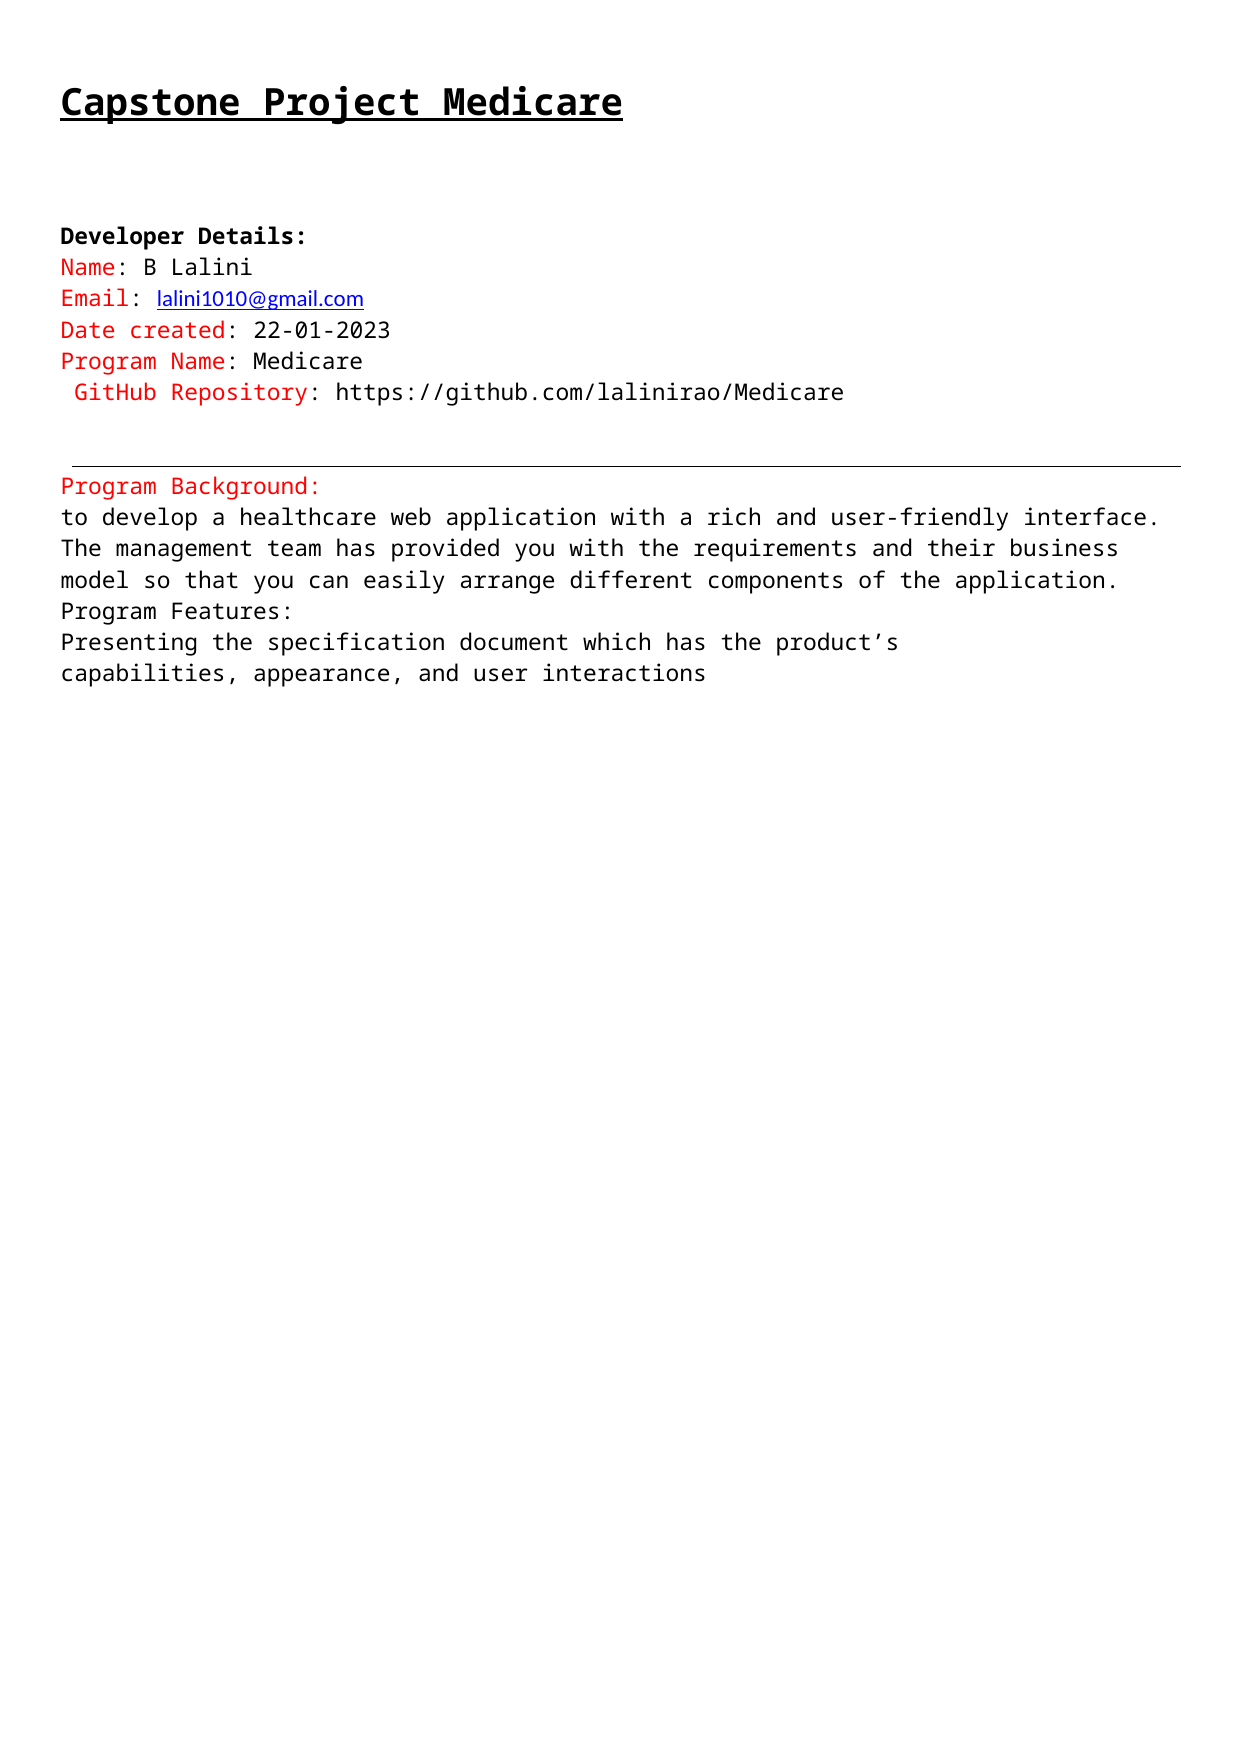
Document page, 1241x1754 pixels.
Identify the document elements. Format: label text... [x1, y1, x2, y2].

text Presenting the specification document which has the product’s [60, 626, 1180, 657]
text Capstone Project Medicare [60, 75, 1180, 126]
text Name: B Lalini [60, 251, 1180, 282]
text Date created: 22-01-2023 [60, 313, 1180, 345]
text Program Background: [60, 470, 1180, 501]
text GitHub Repository: https://github.com/lalinirao/Medicare [60, 376, 1180, 407]
text to develop a healthcare web application with a rich and user-friendly interface. [60, 501, 1180, 532]
text The management team has provided you with the requirements and their business model so that you can easily arrange different components of the application. [60, 532, 1180, 595]
text capabilities, appearance, and user interactions [60, 657, 1180, 688]
text Program Features: [60, 595, 1180, 626]
text Email: lalini1010@gmail.com [60, 282, 1180, 313]
text Developer Details: [60, 220, 1180, 251]
text Program Name: Medicare [60, 345, 1180, 376]
